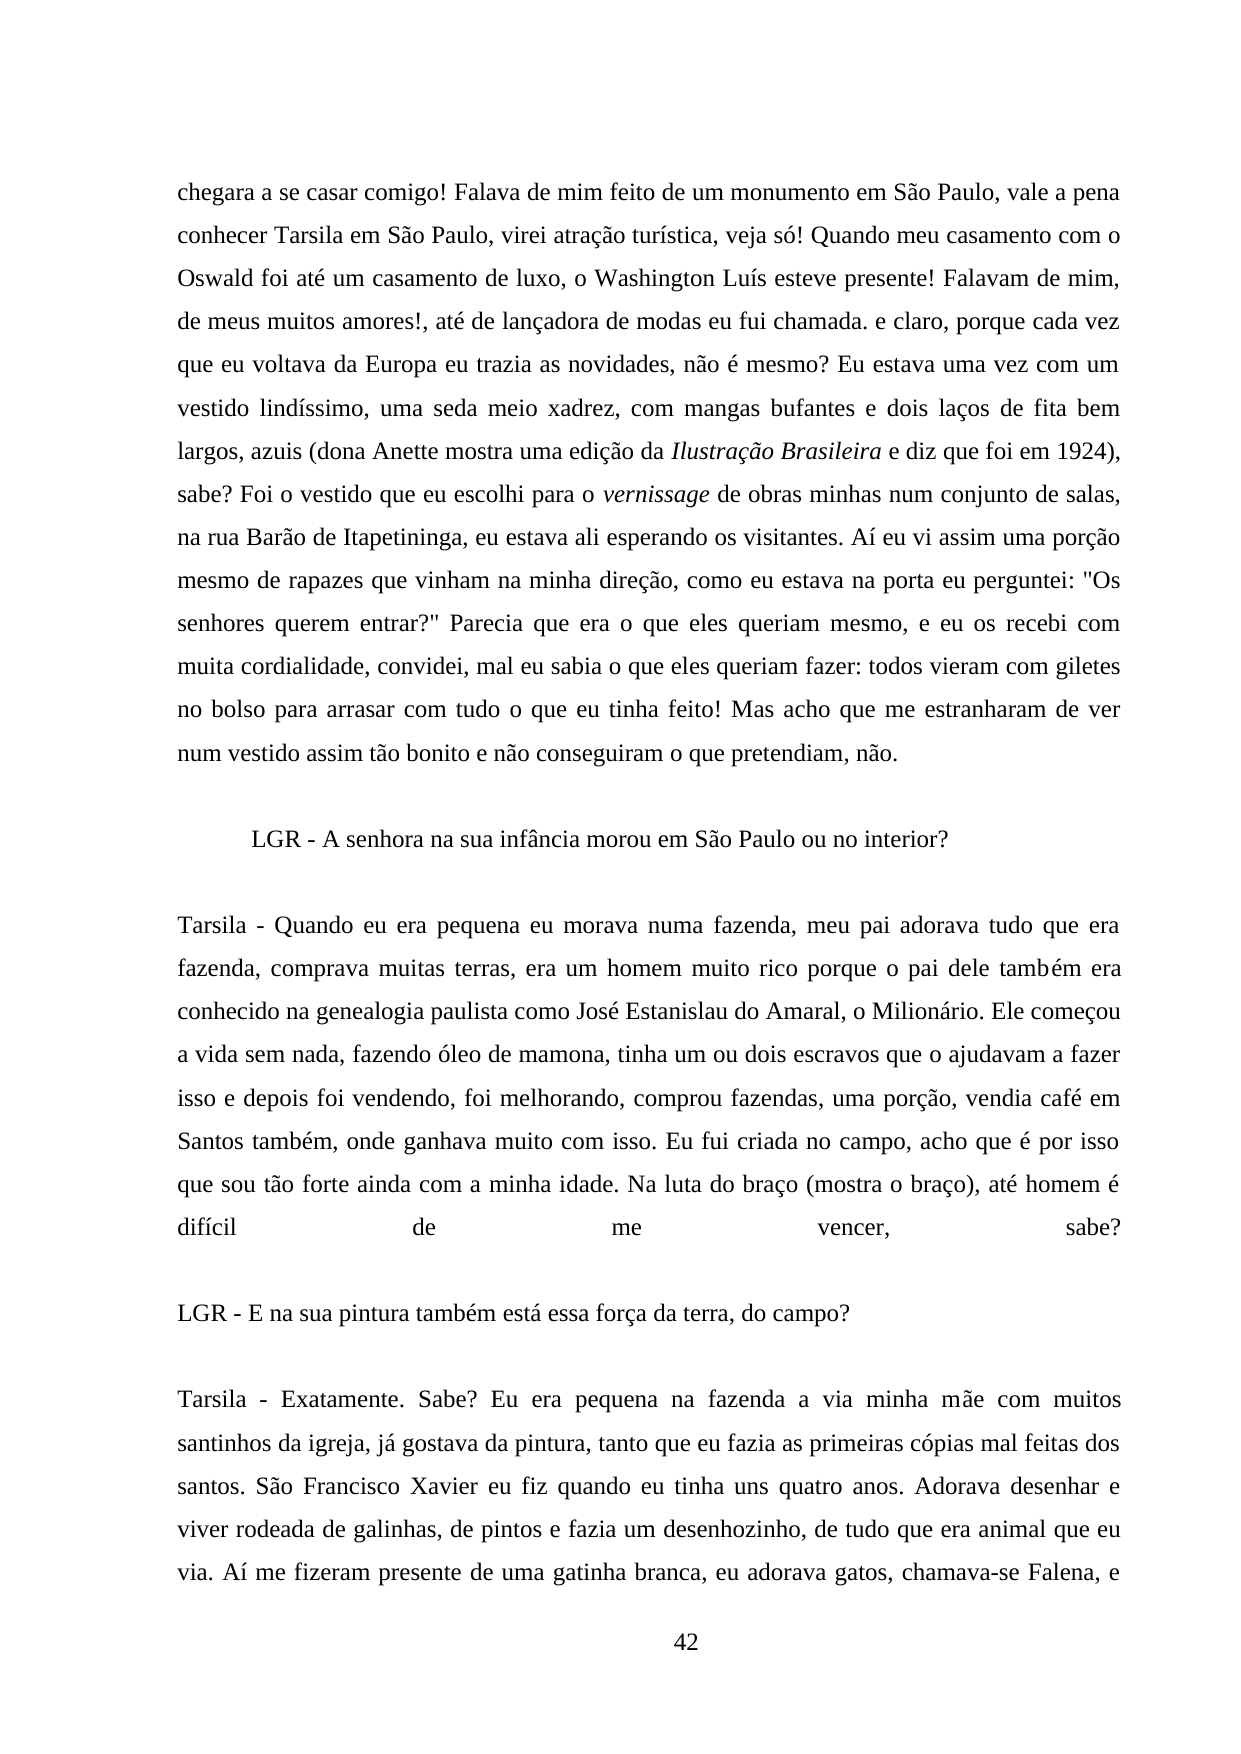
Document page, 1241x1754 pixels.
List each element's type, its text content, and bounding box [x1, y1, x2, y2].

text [177, 1341, 1121, 1586]
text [177, 177, 1121, 766]
text LGR - A senhora na sua infância morou em São Paulo ou no interior? [177, 824, 1121, 853]
text Tarsila - Quando eu era pequena eu morava numa fazenda, meu pai adorava tudo que era fazenda, comprava muitas terras, era um homem muito rico porque o pai dele também era conhecido na genealogia paulista como José Estanislau do Amaral, o Milionário. Ele começou a vida sem nada, fazendo óleo de mamona, tinha um ou dois escravos que o ajudavam a fazer isso e depois foi vendendo, foi melhorando, comprou fazendas, uma porção, vendia café em Santos também, onde ganhava muito com isso. Eu fui criada no campo, acho que é por isso que sou tão forte ainda com a minha idade. Na luta do braço (mostra o braço), até homem é difícil de me vencer, sabe? LGR - E na sua pintura também está essa força da terra, do campo? [177, 867, 1121, 1327]
